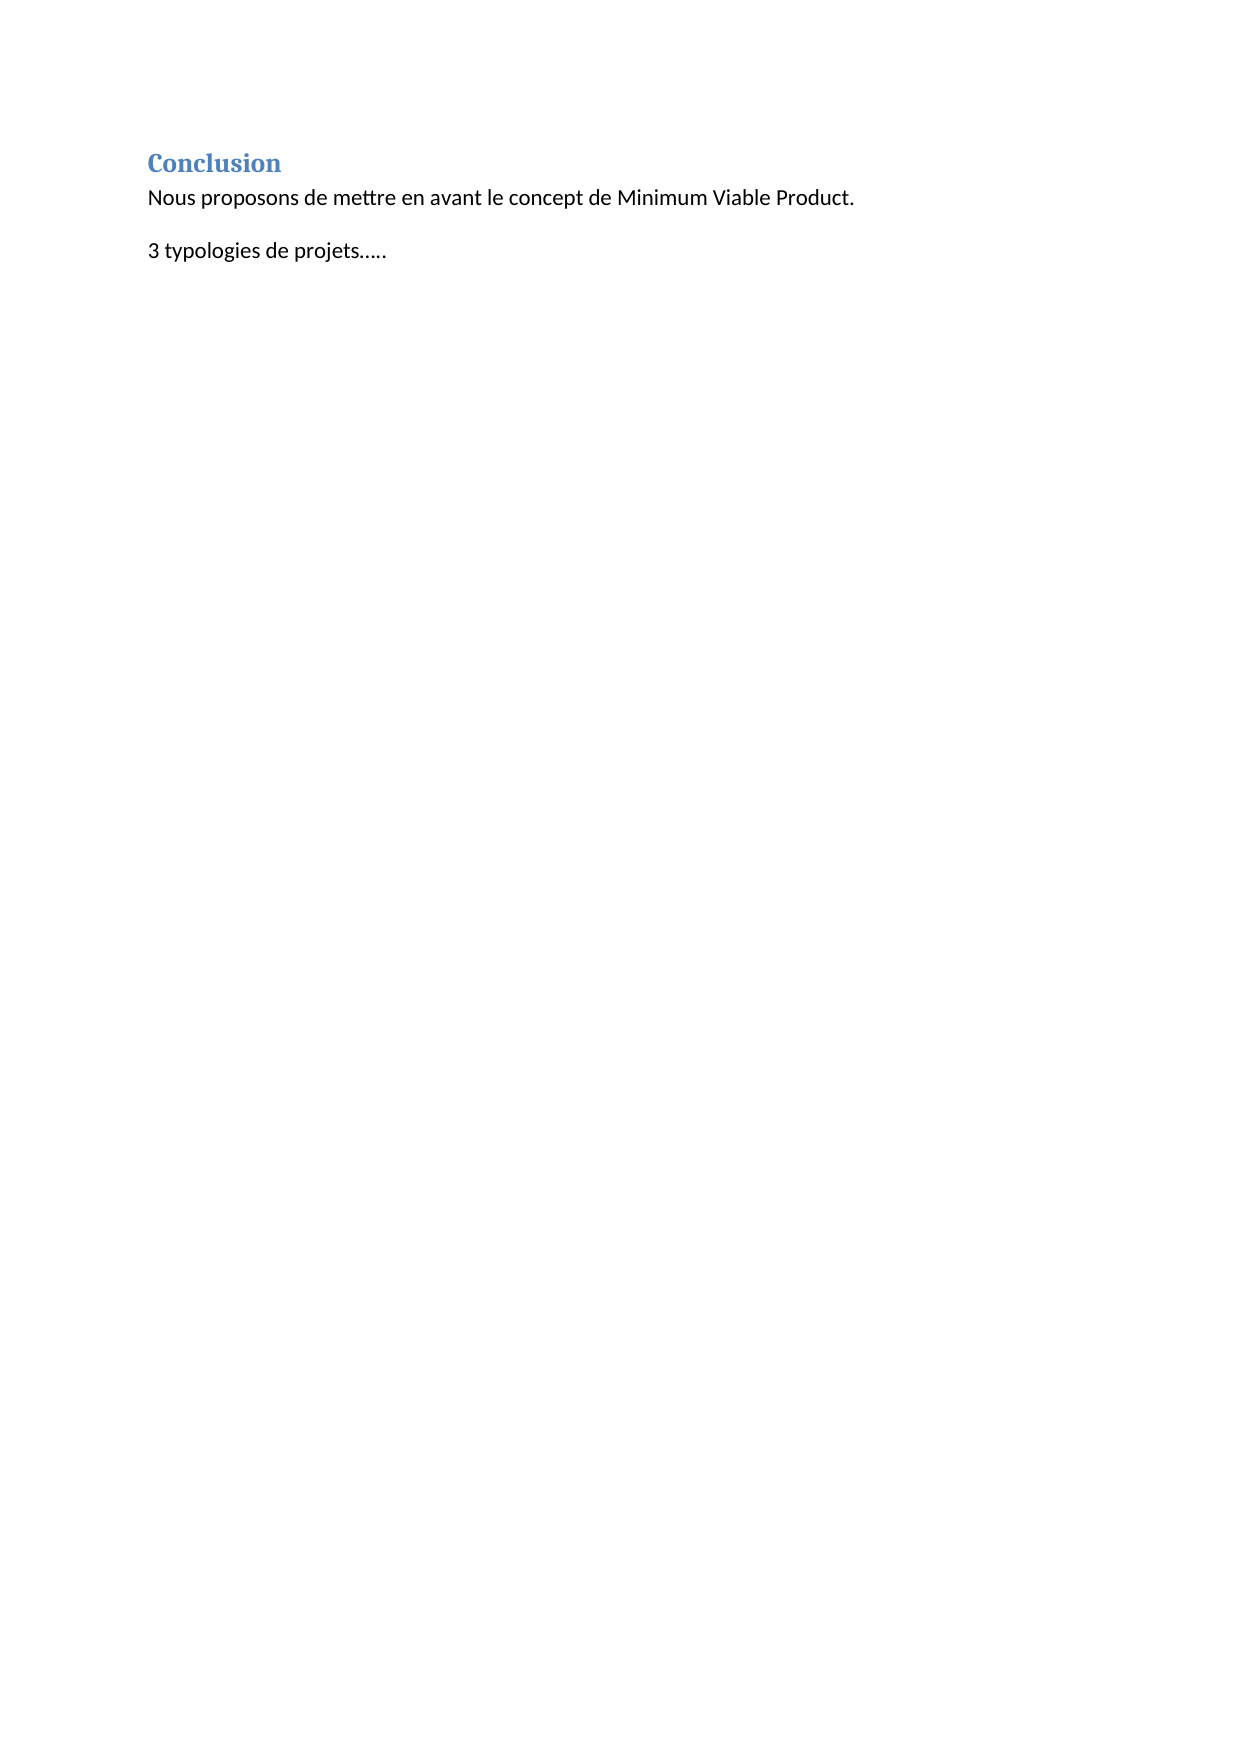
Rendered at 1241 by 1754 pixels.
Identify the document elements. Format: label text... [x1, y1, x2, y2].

text Nous proposons de mettre en avant le concept de Minimum Viable Product. [148, 183, 1093, 211]
text 3 typologies de projets….. [148, 236, 1093, 264]
subtitle Conclusion [148, 148, 1093, 179]
